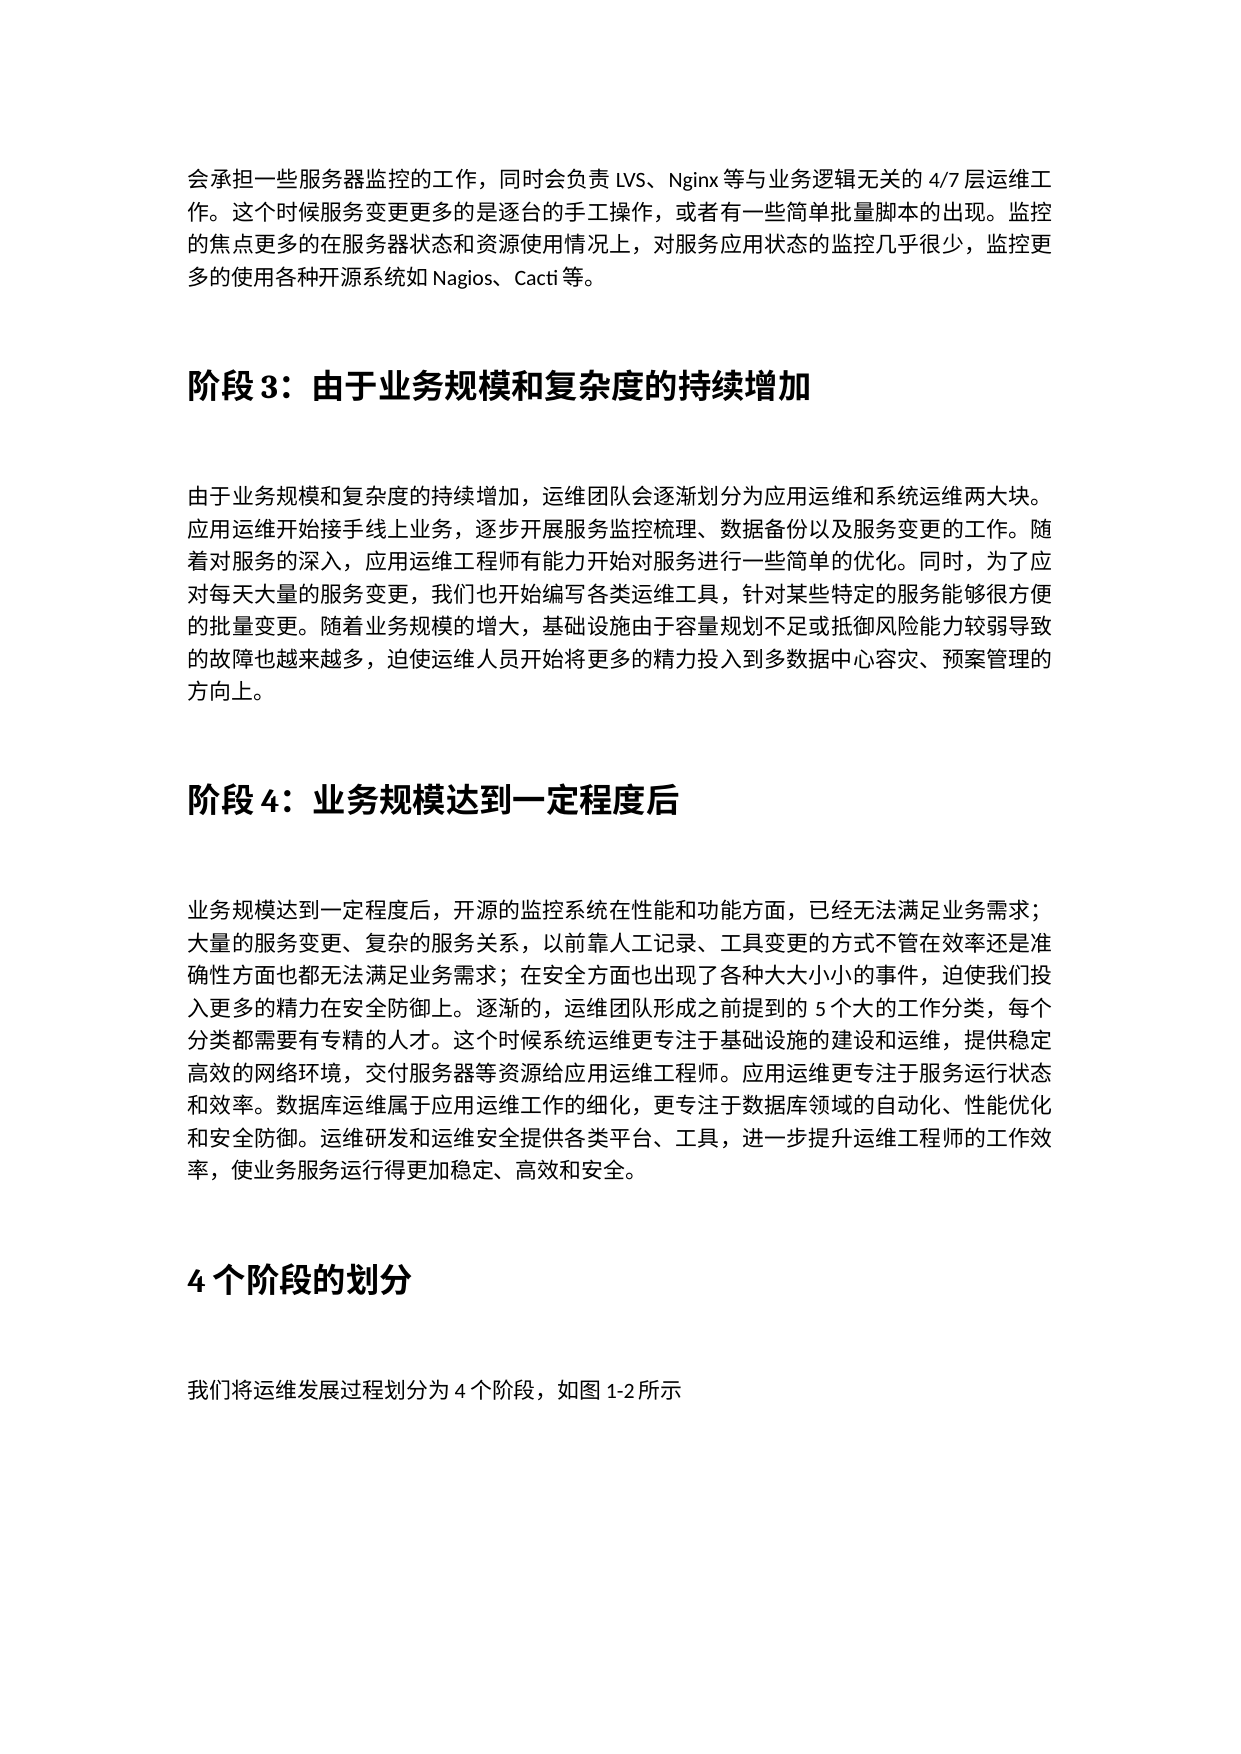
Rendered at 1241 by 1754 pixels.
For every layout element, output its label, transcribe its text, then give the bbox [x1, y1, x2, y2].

subtitle 阶段3：由于业务规模和复杂度的持续增加 [187, 352, 1053, 417]
subtitle 阶段4：业务规模达到一定程度后 [187, 766, 1053, 831]
subtitle 4个阶段的划分 [187, 1245, 1053, 1310]
text 由于业务规模和复杂度的持续增加，运维团队会逐渐划分为应用运维和系统运维两大块。应用运维开始接手线上业务，逐步开展服务监控梳理、数据备份以及服务变更的工作。随着对服务的深入，应用运维工程师有能力开始对服务进行一些简单的优化。同时，为了应对每天大量的服务变更，我们也开始编写各类运维工具，针对某些特定的服务能够很方便的批量变更。随着业务规模的增大，基础设施由于容量规划不足或抵御风险能力较弱导致的故障也越来越多，迫使运维人员开始将更多的精力投入到多数据中心容灾、预案管理的方向上。 [187, 479, 1053, 706]
text 我们将运维发展过程划分为4个阶段，如图1-2所示 [187, 1372, 1053, 1405]
text 业务规模达到一定程度后，开源的监控系统在性能和功能方面，已经无法满足业务需求；大量的服务变更、复杂的服务关系，以前靠人工记录、工具变更的方式不管在效率还是准确性方面也都无法满足业务需求；在安全方面也出现了各种大大小小的事件，迫使我们投入更多的精力在安全防御上。逐渐的，运维团队形成之前提到的5个大的工作分类，每个分类都需要有专精的人才。这个时候系统运维更专注于基础设施的建设和运维，提供稳定、高效的网络环境，交付服务器等资源给应用运维工程师。应用运维更专注于服务运行状态和效率。数据库运维属于应用运维工作的细化，更专注于数据库领域的自动化、性能优化和安全防御。运维研发和运维安全提供各类平台、工具，进一步提升运维工程师的工作效率，使业务服务运行得更加稳定、高效和安全。 [187, 893, 1053, 1186]
